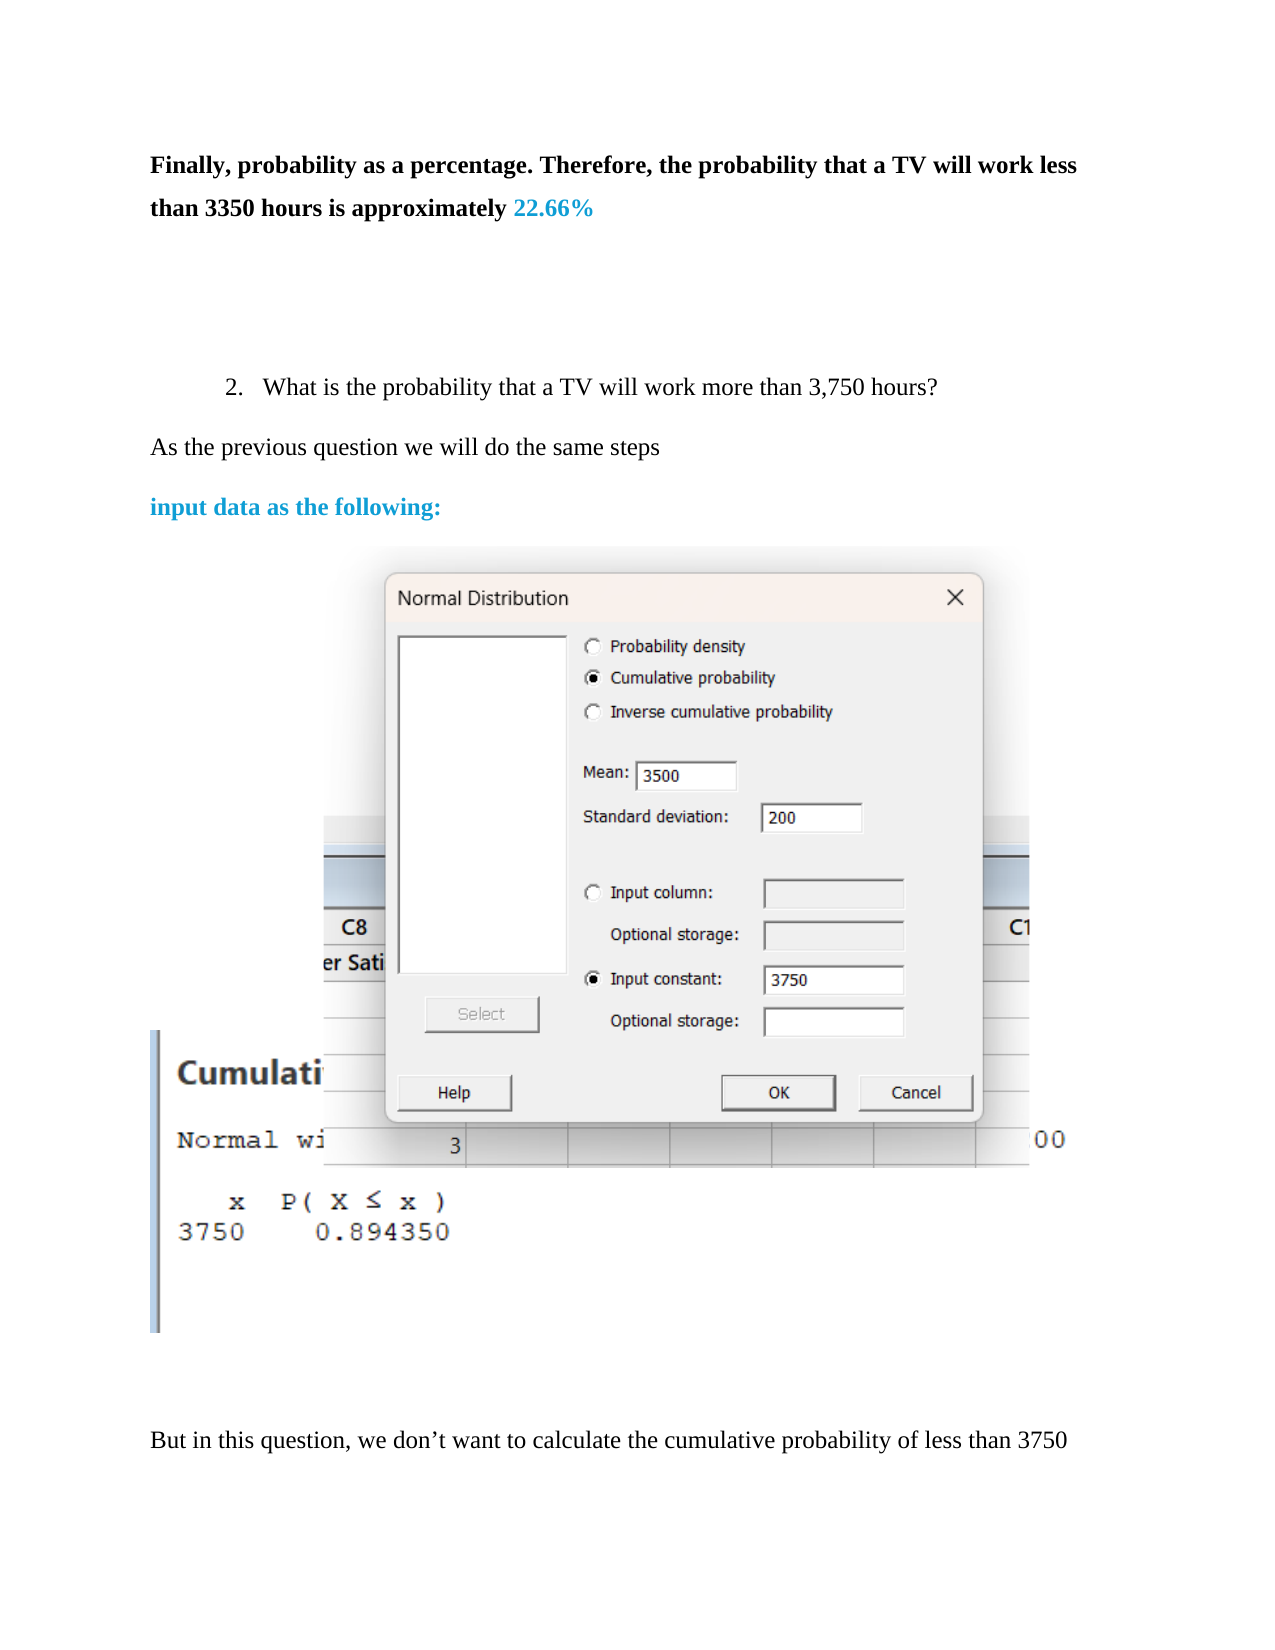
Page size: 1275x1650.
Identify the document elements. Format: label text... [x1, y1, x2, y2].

text But in this question, we don’t want to calculate the cumulative probability of less than 3750 [150, 1425, 1125, 1454]
picture [150, 546, 1144, 1333]
text Finally, probability as a percentage. Therefore, the probability that a TV will work less than 3350 hours is approximately 22.66% [150, 150, 1125, 222]
list What is the probability that a TV will work more than 3,750 hours? [225, 372, 1125, 401]
text input data as the following: [150, 492, 1125, 521]
text As the previous question we will do the same steps [150, 432, 1125, 461]
